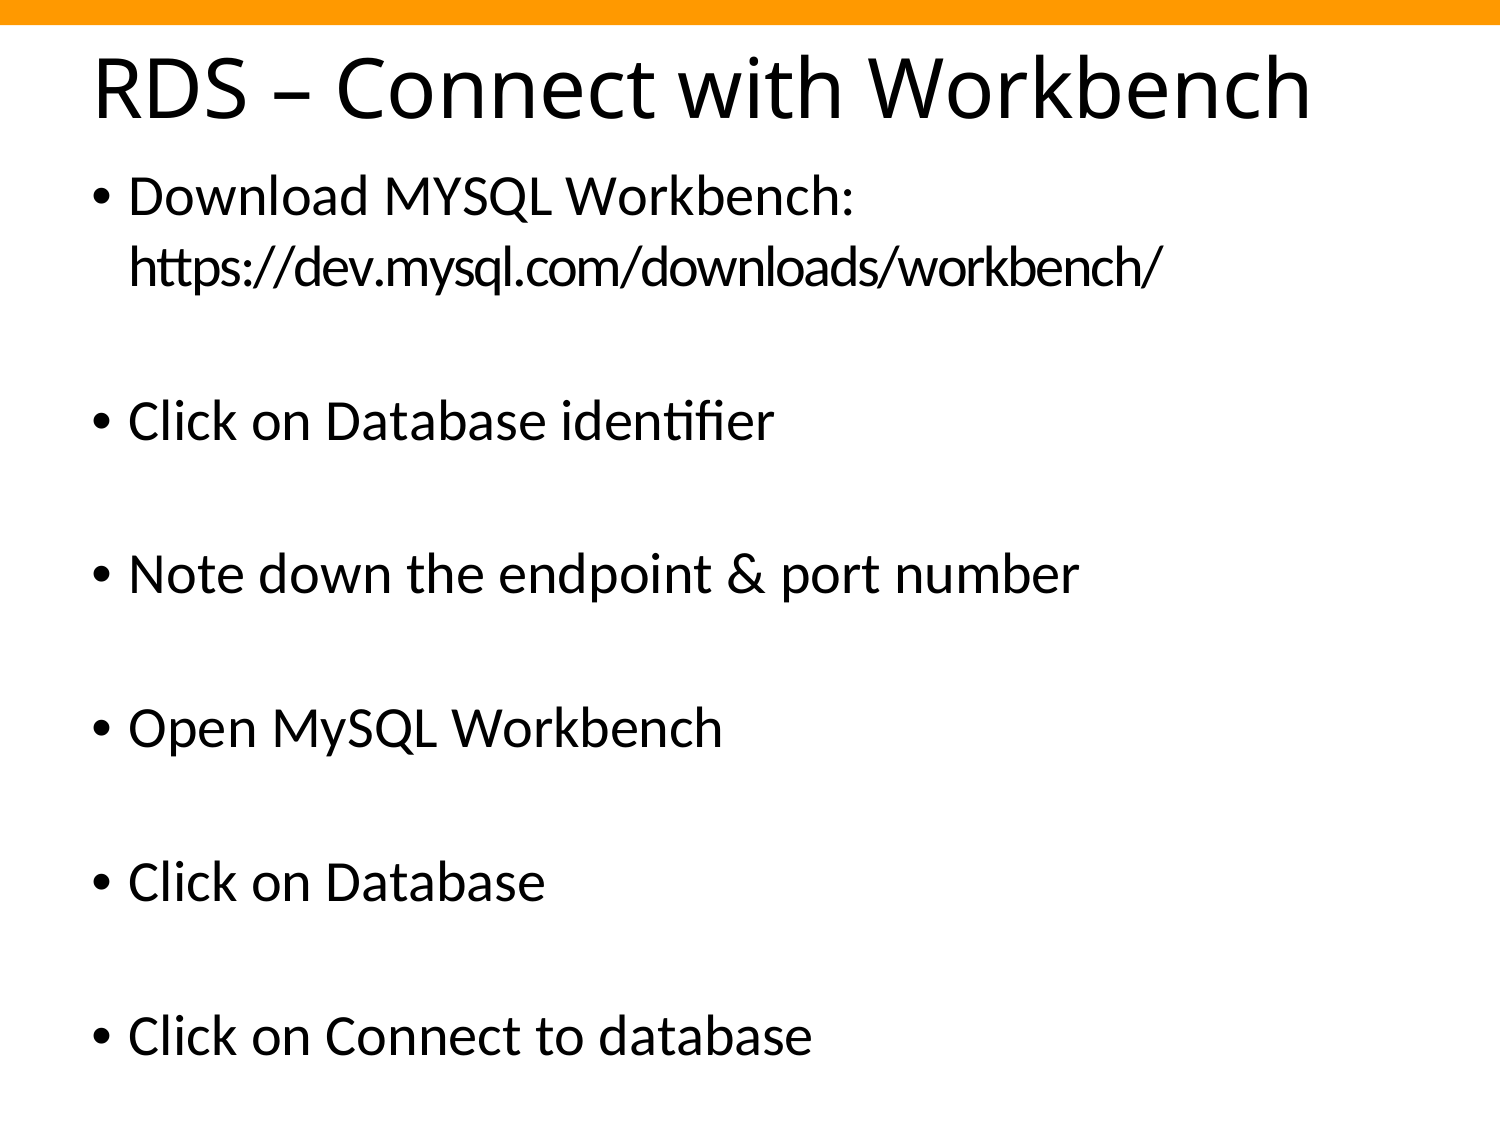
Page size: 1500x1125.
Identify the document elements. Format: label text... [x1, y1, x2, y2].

list Note down the endpoint & port number [91, 537, 1500, 608]
list Click on Database identifier [91, 384, 1500, 455]
list Download MYSQL Workbench: https://dev.mysql.com/downloads/workbench/ [91, 158, 1500, 301]
list Click on Connect to database [91, 998, 1500, 1069]
list Open MySQL Workbench [91, 691, 1500, 762]
subtitle RDS – Connect with Workbench [91, 43, 1500, 138]
list Click on Database [91, 845, 1500, 916]
